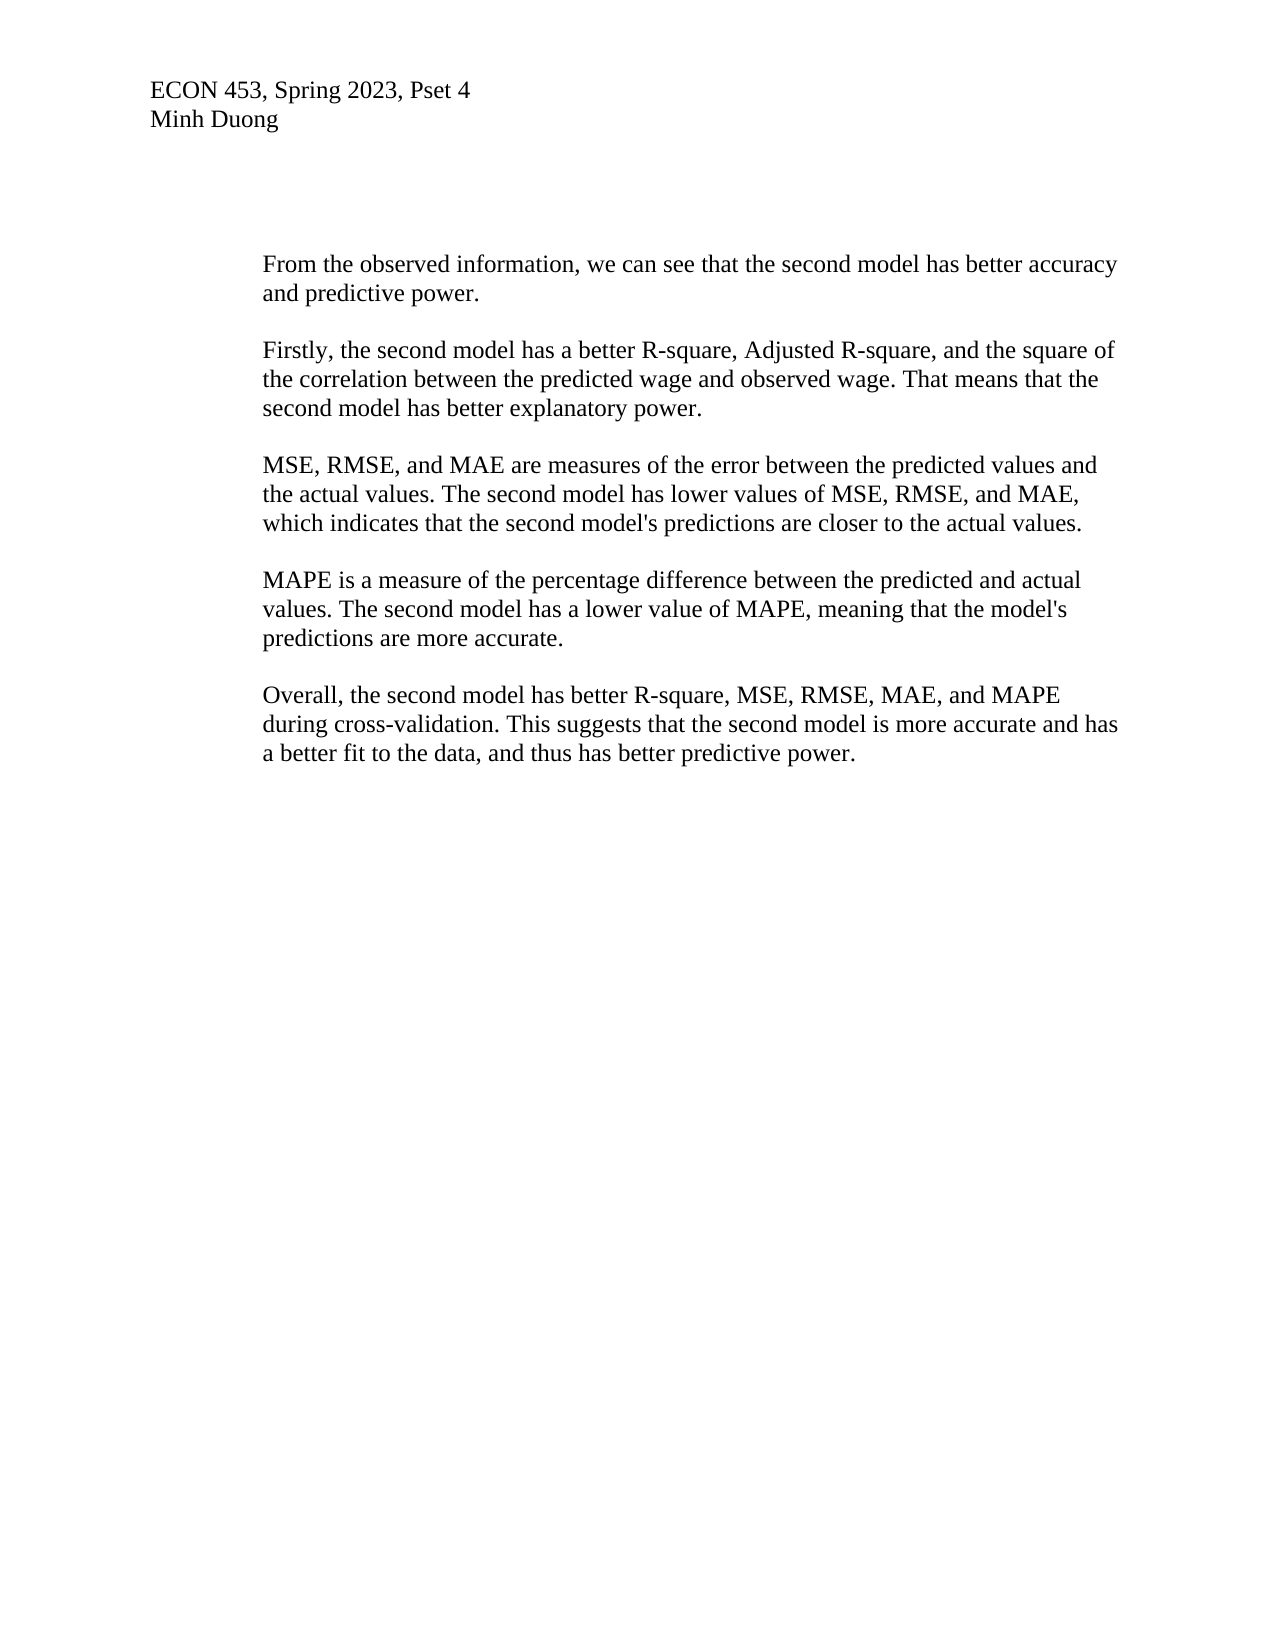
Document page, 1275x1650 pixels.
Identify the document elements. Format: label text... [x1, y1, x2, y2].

list Firstly, the second model has a better R-square, Adjusted R-square, and the square of the correlation between the predicted wage and observed wage. That means that the second model has better explanatory power. [262, 336, 1125, 422]
list MSE, RMSE, and MAE are measures of the error between the predicted values and the actual values. The second model has lower values of MSE, RMSE, and MAE, which indicates that the second model's predictions are closer to the actual values. [262, 451, 1125, 537]
list MAPE is a measure of the percentage difference between the predicted and actual values. The second model has a lower value of MAPE, meaning that the model's predictions are more accurate. [262, 566, 1125, 652]
list Overall, the second model has better R-square, MSE, RMSE, MAE, and MAPE during cross-validation. This suggests that the second model is more accurate and has a better fit to the data, and thus has better predictive power. [262, 681, 1125, 767]
list From the observed information, we can see that the second model has better accuracy and predictive power. [262, 249, 1125, 307]
